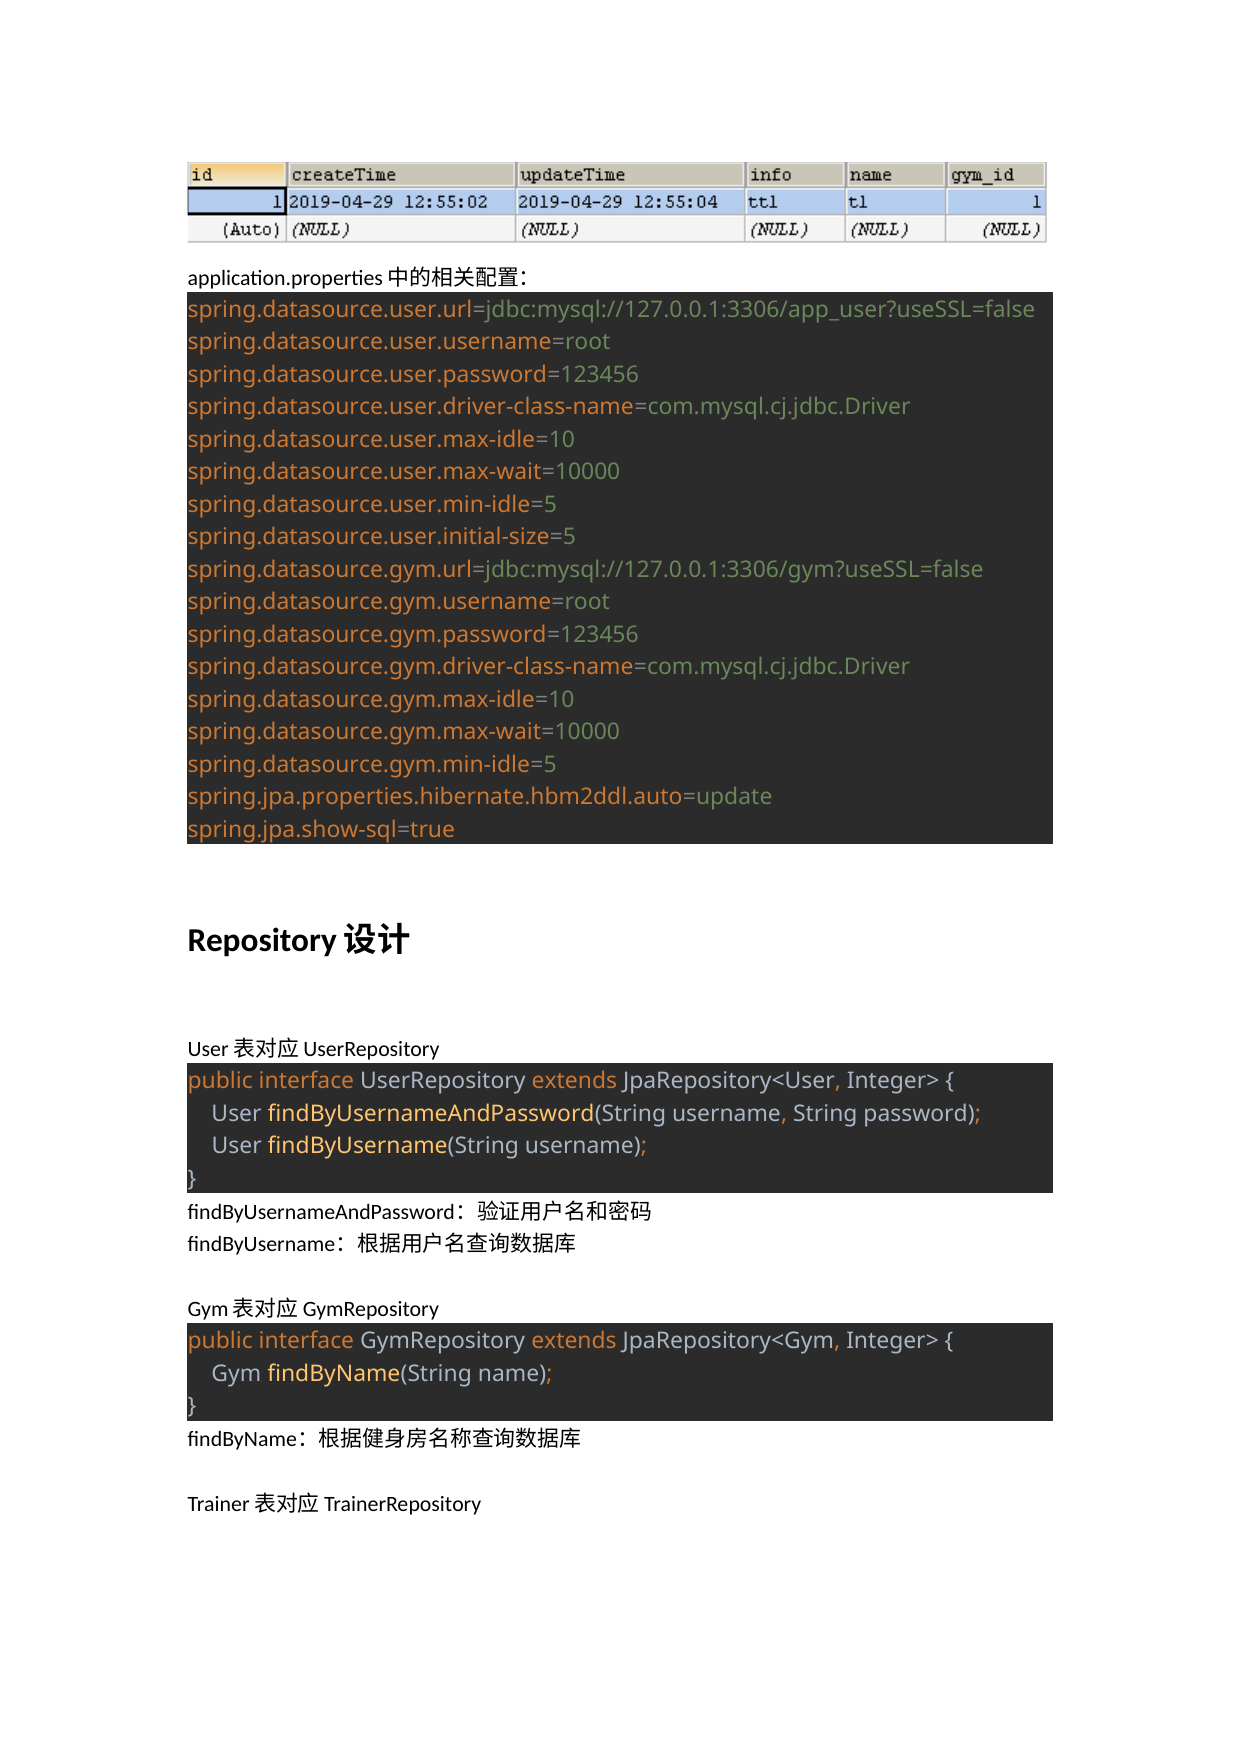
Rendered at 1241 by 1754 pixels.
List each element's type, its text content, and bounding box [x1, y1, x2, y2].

text application.properties中的相关配置： [187, 259, 1053, 292]
text findByName：根据健身房名称查询数据库 [187, 1421, 1053, 1453]
text spring.datasource.user.url=jdbc:mysql://127.0.0.1:3306/app_user?useSSL=false spring.datasource.user.username=root spring.datasource.user.password=123456 spring.datasource.user.driver-class-name=com.mysql.cj.jdbc.Driver spring.datasource.user.max-idle=10 spring.datasource.user.max-wait=10000 spring.datasource.user.min-idle=5 spring.datasource.user.initial-size=5 spring.datasource.gym.url=jdbc:mysql://127.0.0.1:3306/gym?useSSL=false spring.datasource.gym.username=root spring.datasource.gym.password=123456 spring.datasource.gym.driver-class-name=com.mysql.cj.jdbc.Driver spring.datasource.gym.max-idle=10 spring.datasource.gym.max-wait=10000 spring.datasource.gym.min-idle=5 spring.jpa.properties.hibernate.hbm2ddl.auto=update spring.jpa.show-sql=true [187, 292, 1053, 844]
text findByUsername：根据用户名查询数据库 [187, 1226, 1053, 1258]
picture [187, 162, 1053, 252]
text public interface UserRepository extends JpaRepository<User, Integer> { User findByUsernameAndPassword(String username, String password); User findByUsername(String username); } [187, 1063, 1053, 1193]
text Trainer表对应TrainerRepository [187, 1486, 1053, 1518]
text User表对应UserRepository [187, 1031, 1053, 1063]
subtitle Repository设计 [187, 904, 1053, 969]
text Gym表对应GymRepository [187, 1291, 1053, 1323]
text findByUsernameAndPassword：验证用户名和密码 [187, 1193, 1053, 1226]
text public interface GymRepository extends JpaRepository<Gym, Integer> { Gym findByName(String name); } [187, 1323, 1053, 1421]
